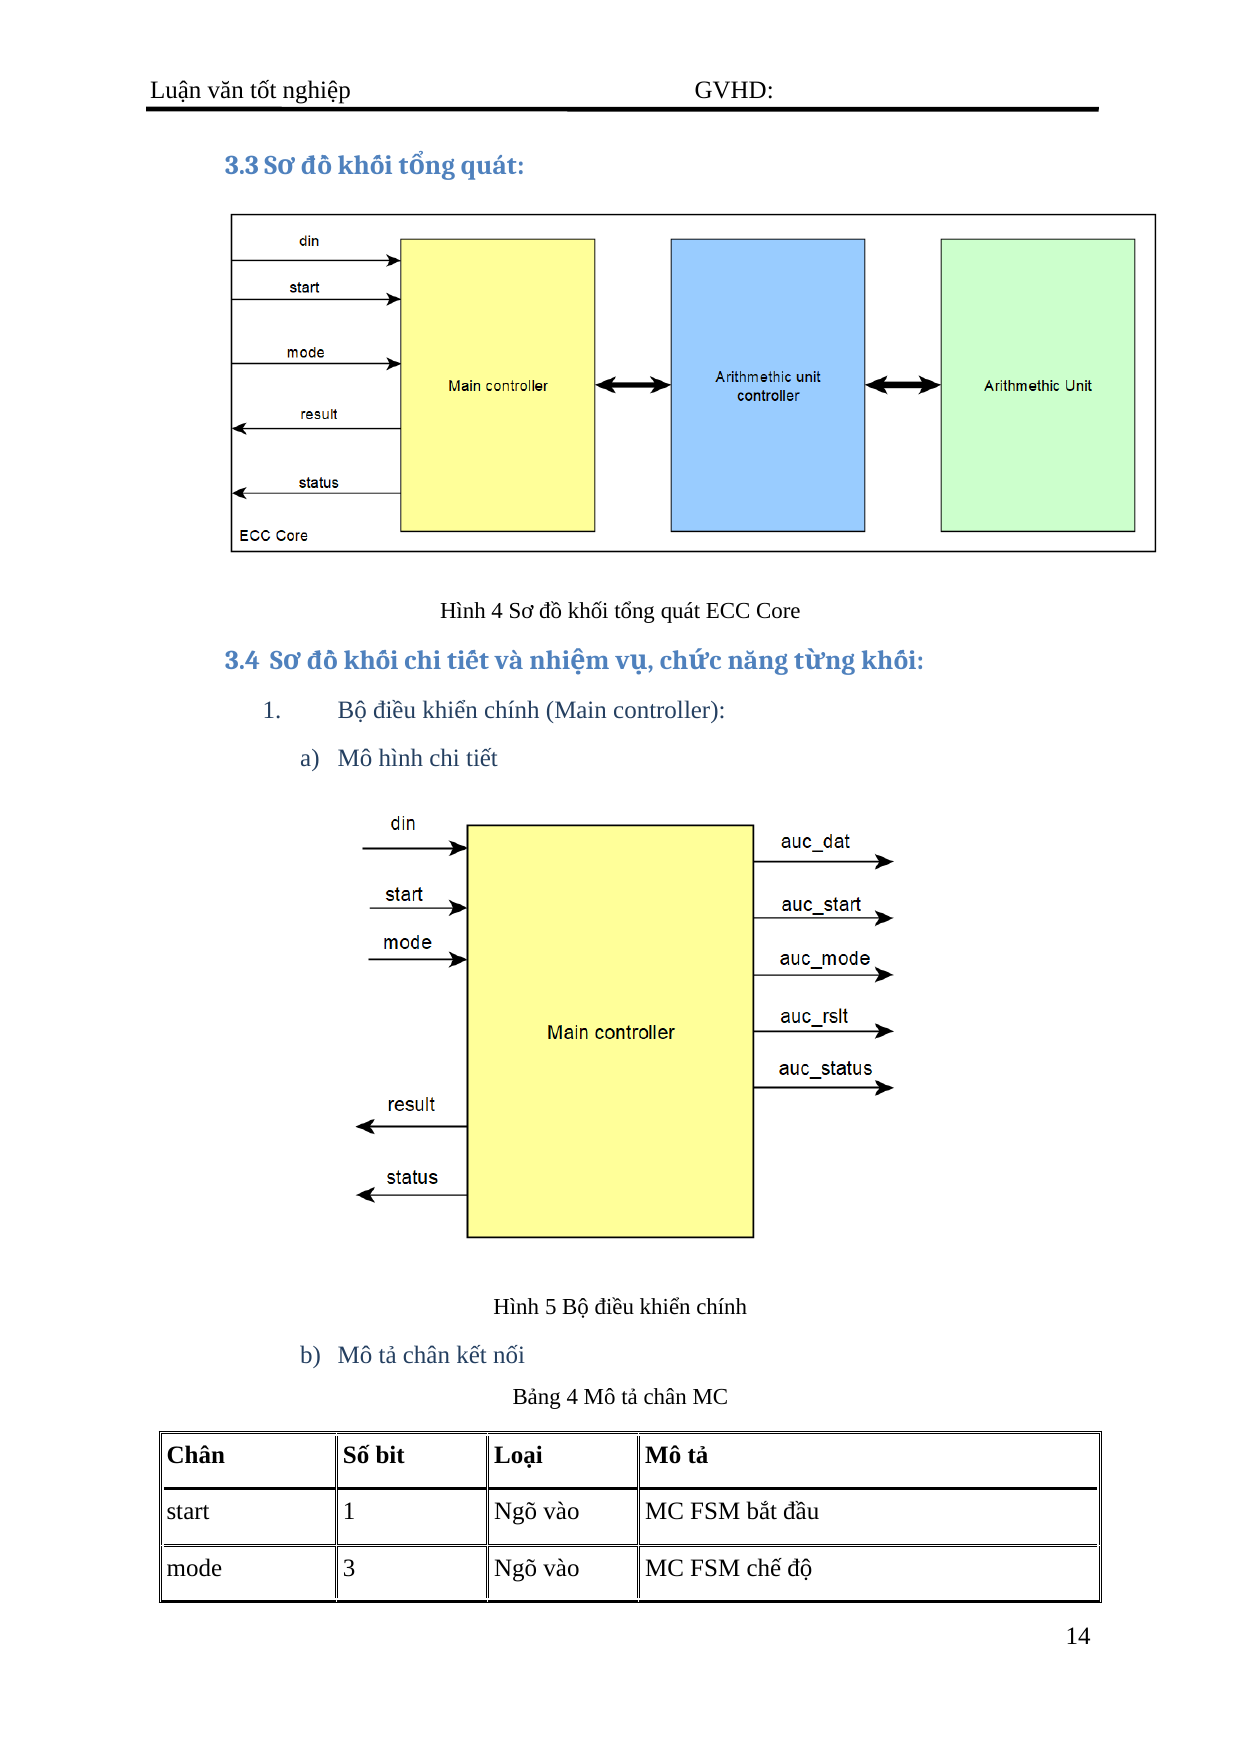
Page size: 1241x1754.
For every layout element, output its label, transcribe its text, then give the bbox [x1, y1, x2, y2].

table_header Số bit [336, 1434, 488, 1487]
table_header Mô tả [639, 1434, 1099, 1487]
table_cell MC FSM bắt đầu [640, 1487, 1099, 1543]
table_cell Ngõ vào [488, 1547, 639, 1600]
subtitle Bộ điều khiển chính (Main controller): [262, 696, 1090, 724]
table_header Loại [488, 1434, 639, 1487]
table_cell 1 [338, 1490, 486, 1543]
subtitle Mô hình chi tiết [300, 743, 1090, 772]
table_cell mode [162, 1544, 336, 1600]
table_cell Ngõ vào [489, 1490, 637, 1543]
subtitle Mô tả chân kết nối [300, 1340, 1090, 1369]
text Hình 4 Sơ đồ khối tổng quát ECC Core [150, 597, 1090, 624]
table_cell MC FSM chế độ [639, 1544, 1099, 1600]
picture [336, 798, 904, 1258]
picture [225, 209, 1164, 563]
subtitle Sơ đồ khối chi tiết và nhiệm vụ, chức năng từng khối: [225, 645, 1090, 676]
text Bảng 4 Mô tả chân MC [150, 1383, 1090, 1410]
table_cell start [162, 1487, 335, 1543]
text Hình 5 Bộ điều khiển chính [150, 1293, 1090, 1319]
table_header Chân [162, 1434, 336, 1487]
table_cell 3 [336, 1547, 488, 1600]
subtitle Sơ đồ khối tổng quát: [225, 150, 1090, 181]
